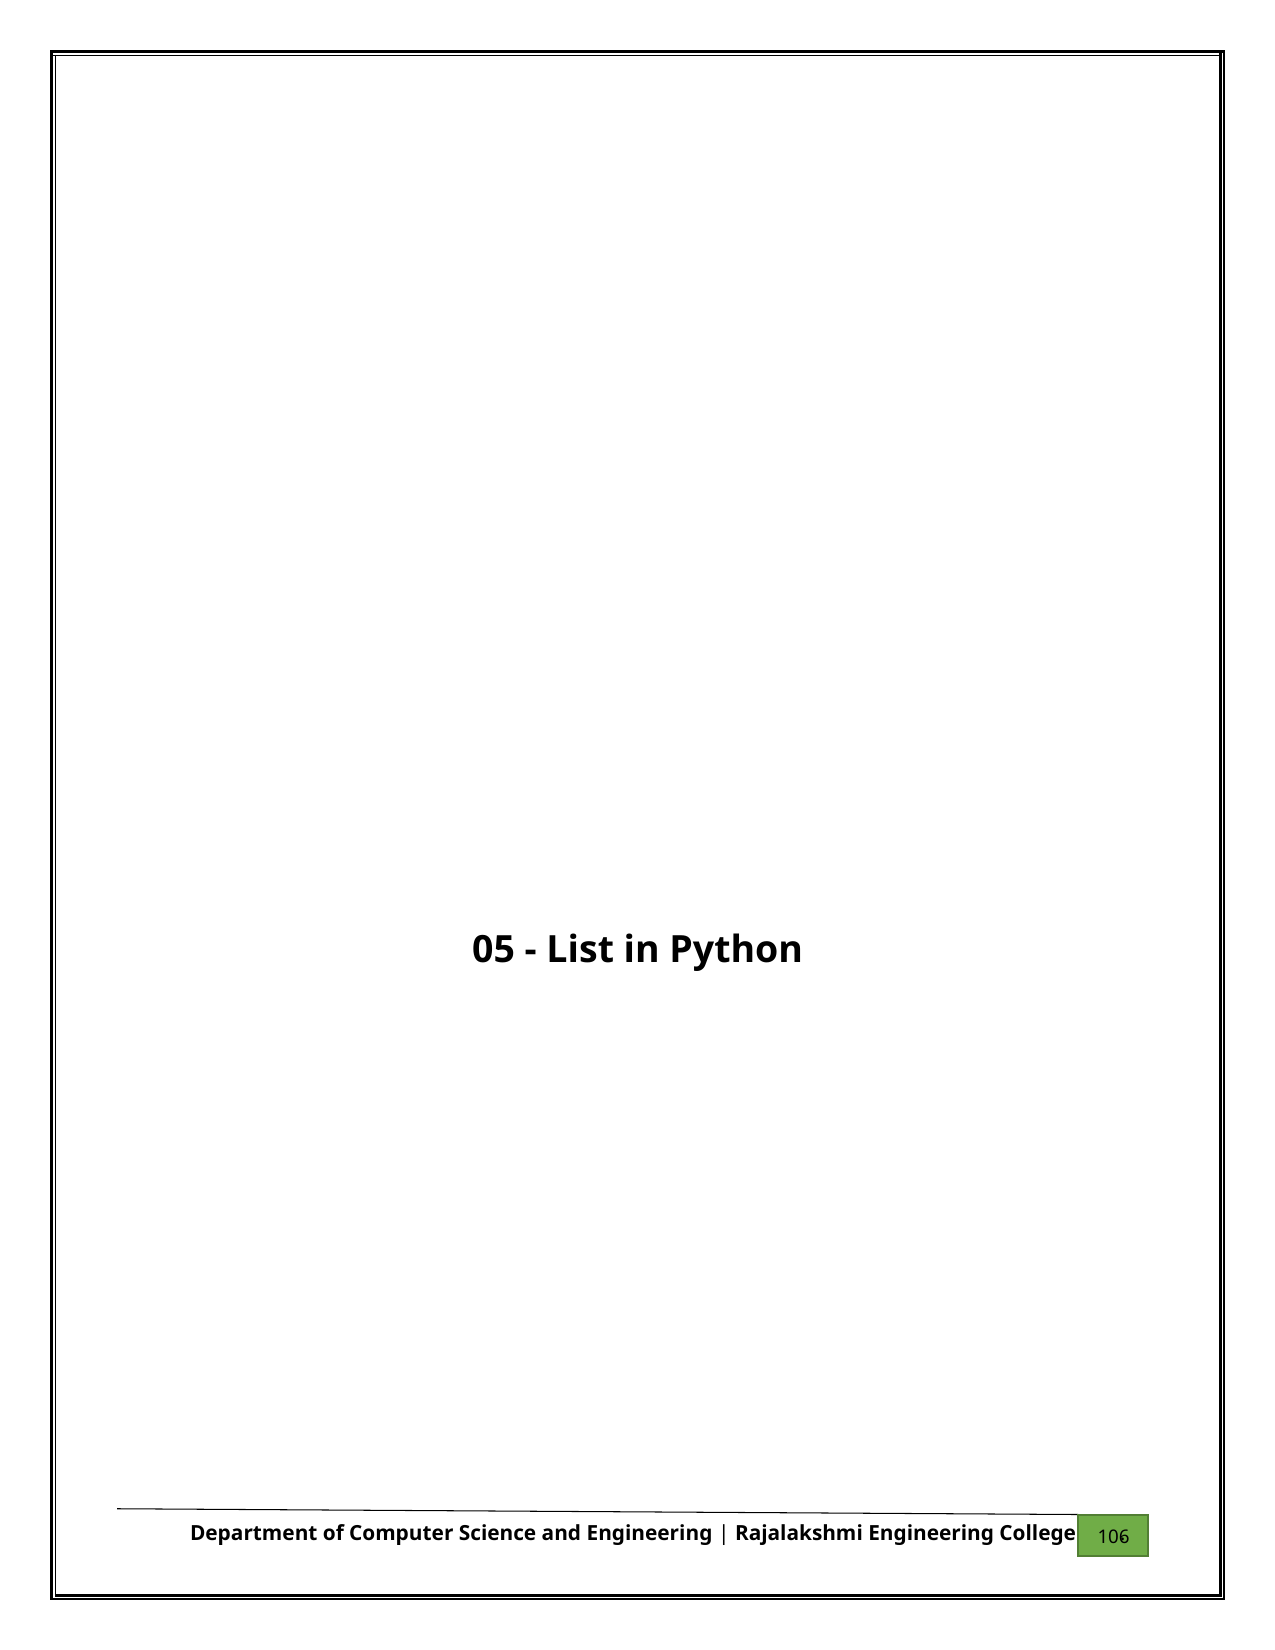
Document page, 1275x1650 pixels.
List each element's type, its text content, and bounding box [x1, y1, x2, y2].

subtitle 05 - List in Python [150, 922, 1125, 973]
